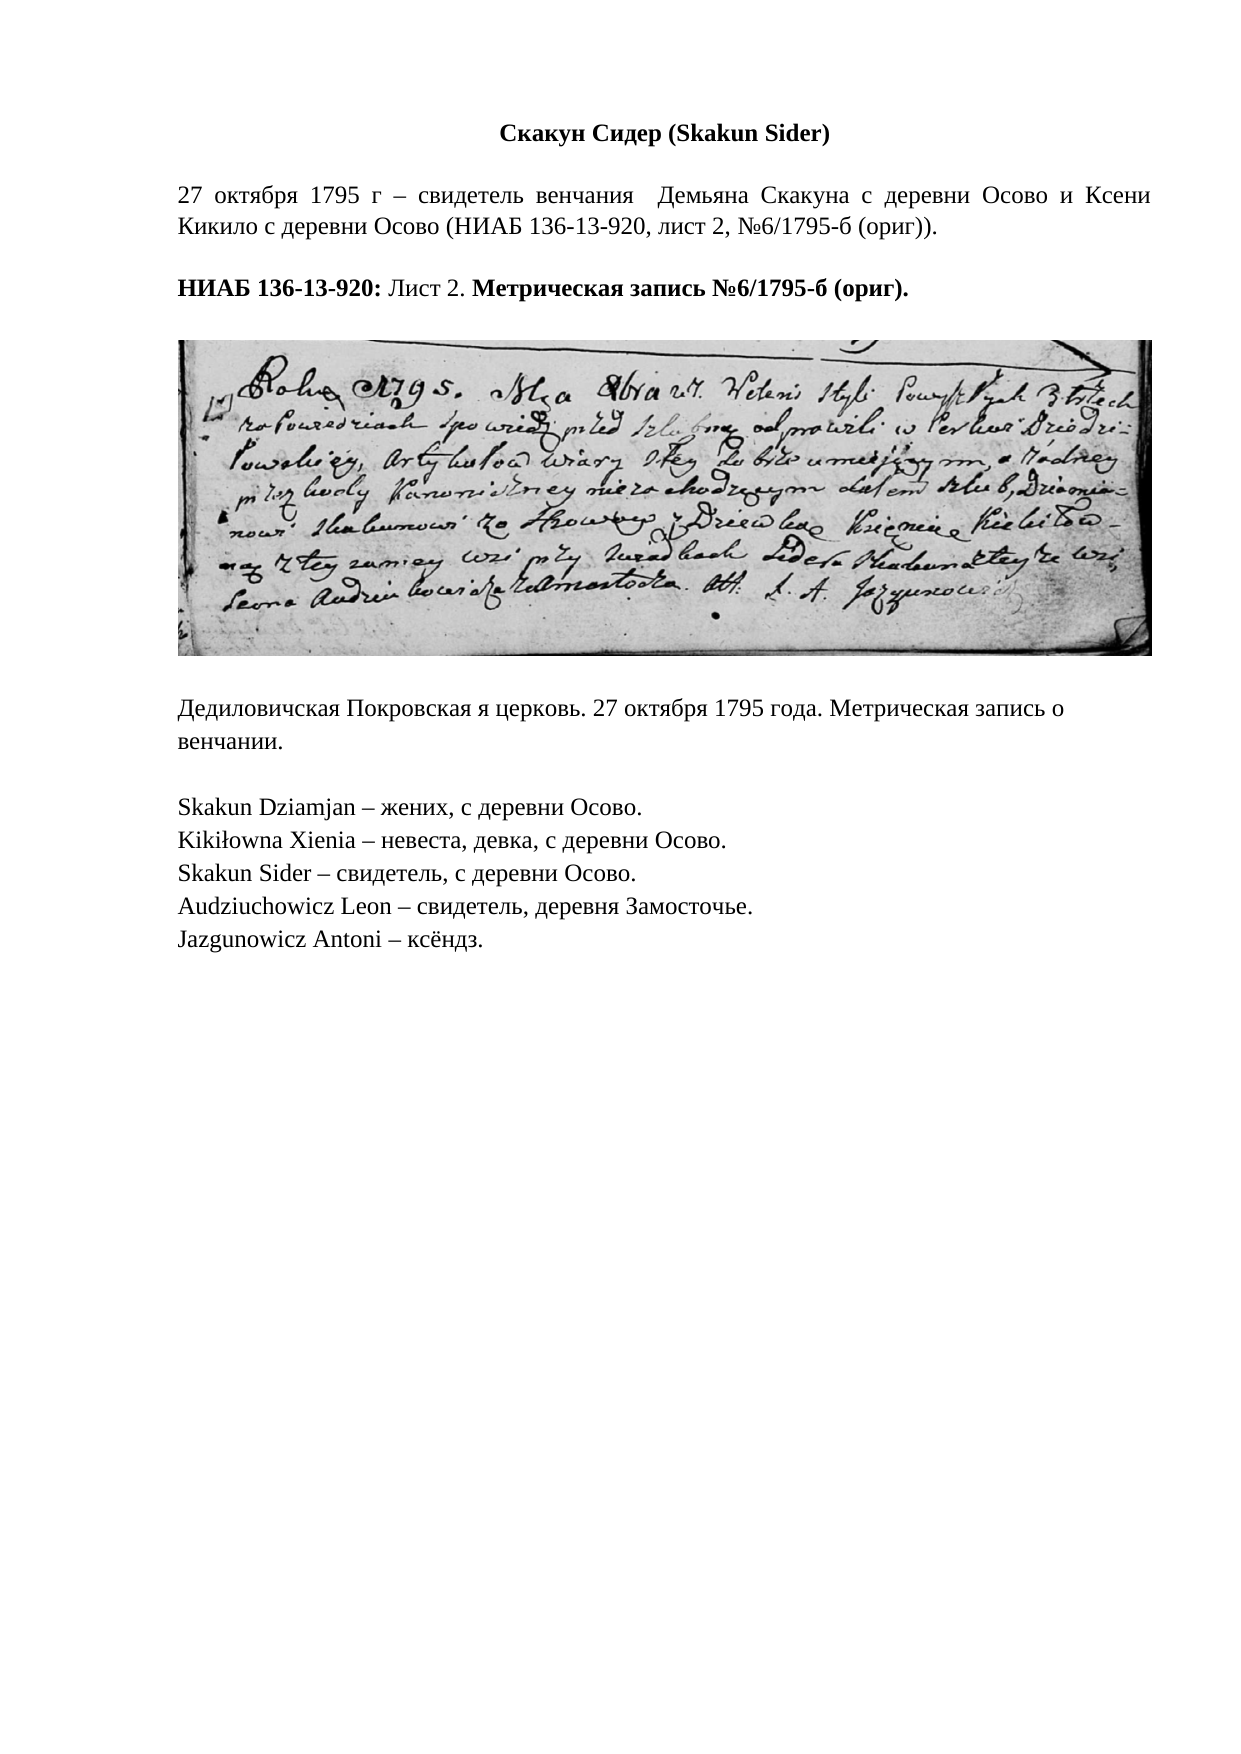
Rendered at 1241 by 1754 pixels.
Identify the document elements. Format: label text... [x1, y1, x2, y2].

text Jazgunowicz Antoni – ксёндз. [177, 924, 1152, 953]
text Скакун Сидер (Skakun Sider) [177, 118, 1152, 147]
text Skakun Dziamjan – жених, с деревни Осово. [177, 792, 1152, 821]
text НИАБ 136-13-920: Лист 2. Метрическая запись №6/1795-б (ориг). [177, 273, 1152, 302]
text 27 октября 1795 г – свидетель венчания Демьяна Скакуна с деревни Осово и Ксени Кикило с деревни Осово (НИАБ 136-13-920, лист 2, №6/1795-б (ориг)). [177, 180, 1152, 240]
picture [179, 340, 1151, 656]
text Audziuchowicz Leon – свидетель, деревня Замосточье. [177, 891, 1152, 920]
text Дедиловичская Покровская я церковь. 27 октября 1795 года. Метрическая запись о венчании. [177, 693, 1152, 755]
text Skakun Sider – свидетель, с деревни Осово. [177, 858, 1152, 887]
text Kikiłowna Xienia – невеста, девка, с деревни Осово. [177, 825, 1152, 854]
